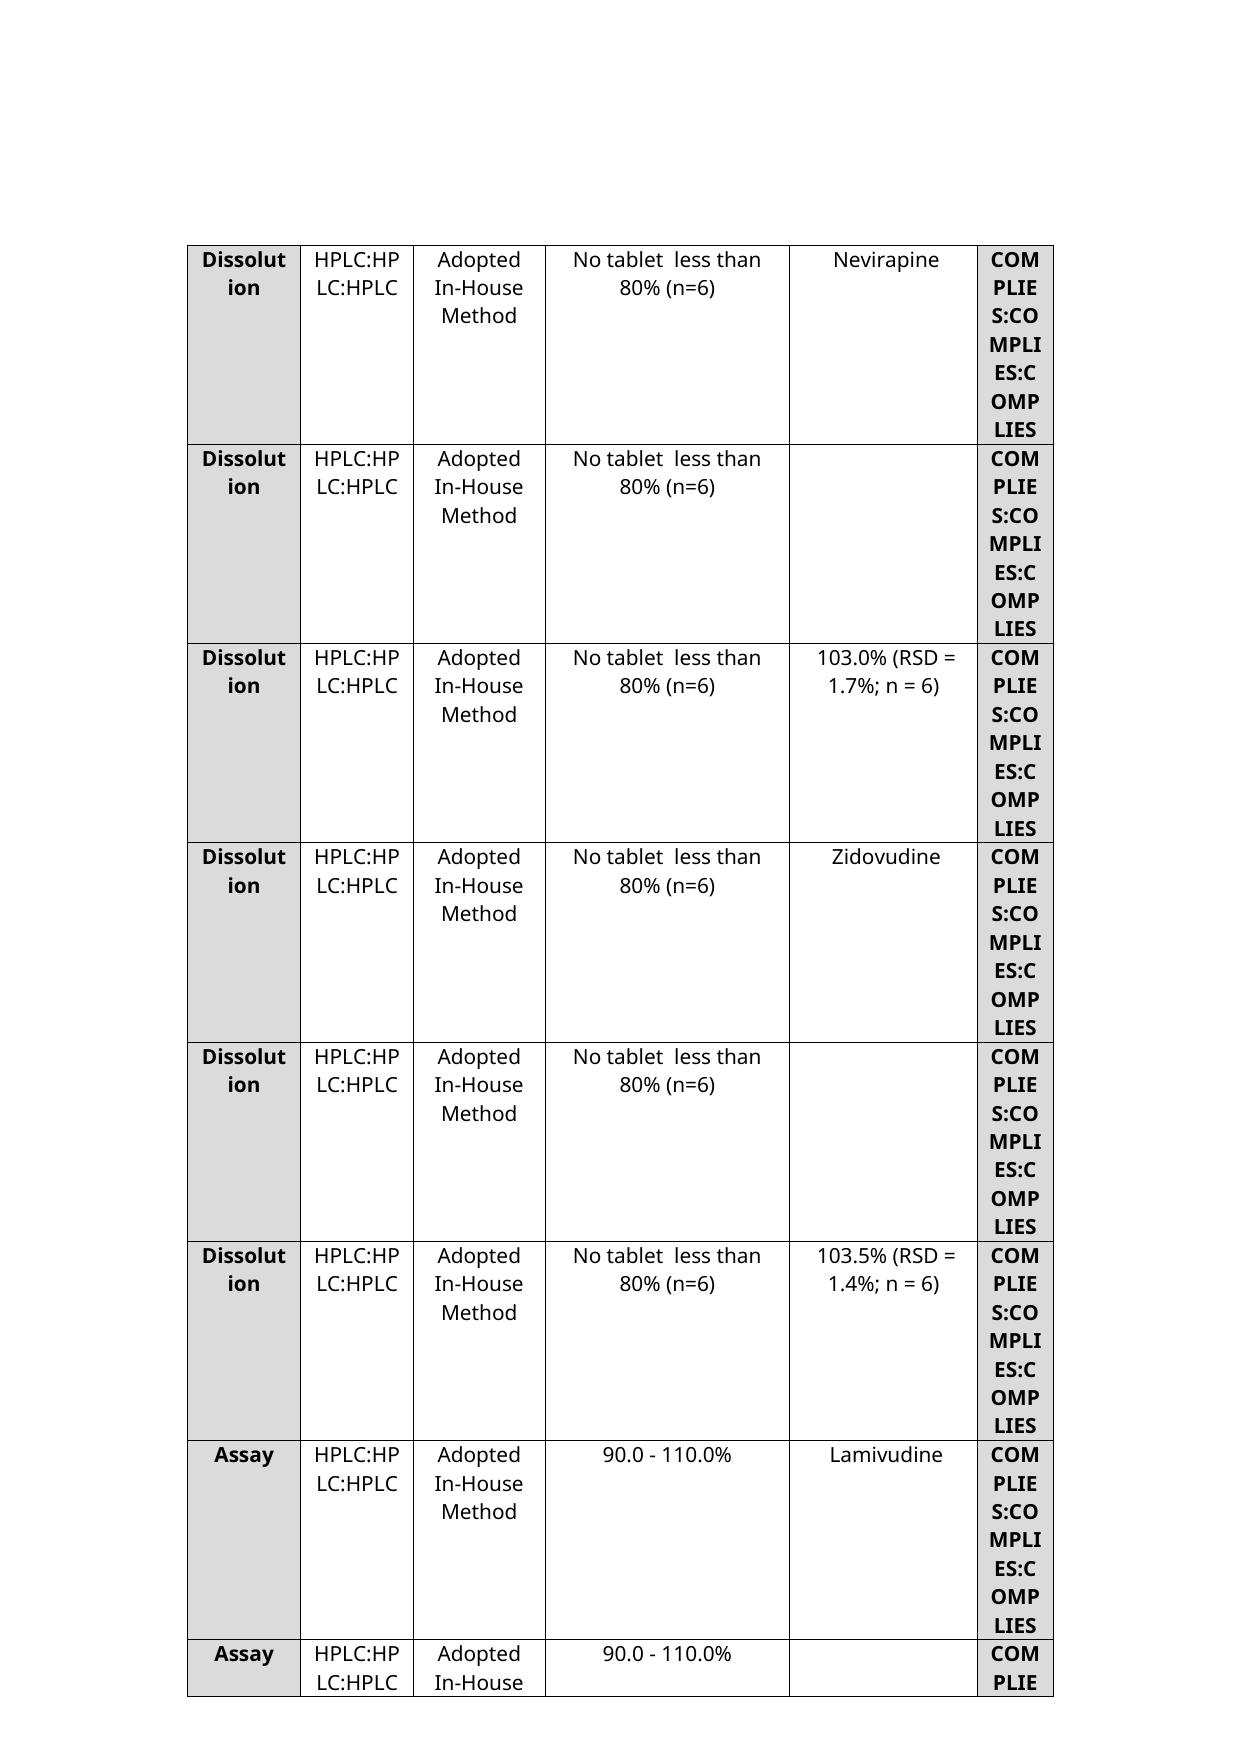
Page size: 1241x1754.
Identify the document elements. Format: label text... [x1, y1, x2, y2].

table_cell Dissolution [188, 1043, 300, 1241]
table_cell Dissolution [188, 644, 300, 842]
table_cell HPLC:HPLC:HPLC [301, 1640, 413, 1696]
table_cell HPLC:HPLC:HPLC [301, 246, 413, 444]
table_cell No tablet less than 80% (n=6) [546, 1043, 789, 1241]
table_cell Adopted In-House Method [414, 1242, 545, 1440]
table_cell 103.0% (RSD = 1.7%; n = 6) [790, 644, 977, 842]
table_cell Assay [188, 1640, 300, 1696]
table_cell Adopted In-House Method [414, 644, 545, 842]
table_cell HPLC:HPLC:HPLC [301, 843, 413, 1042]
table_cell 90.0 - 110.0% [546, 1640, 789, 1696]
table_cell HPLC:HPLC:HPLC [301, 1441, 413, 1639]
table_cell HPLC:HPLC:HPLC [301, 1242, 413, 1440]
table_cell Dissolution [188, 843, 300, 1042]
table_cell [414, 1640, 545, 1696]
table_cell Adopted In-House Method [414, 445, 545, 643]
table_cell Dissolution [188, 1242, 300, 1440]
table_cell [414, 246, 545, 444]
table_cell Nevirapine [790, 246, 977, 444]
table_cell Adopted In-House Method [414, 843, 545, 1042]
table_cell COMPLIES:COMPLIES:COMPLIES [978, 843, 1053, 1042]
table_cell Adopted In-House Method [414, 1043, 545, 1241]
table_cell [414, 1441, 545, 1639]
table_cell HPLC:HPLC:HPLC [301, 644, 413, 842]
table_cell HPLC:HPLC:HPLC [301, 445, 413, 643]
table_cell Zidovudine [790, 843, 977, 1042]
table_cell Assay [188, 1441, 300, 1639]
table_cell Dissolution [188, 246, 300, 444]
table_cell COMPLIES:COMPLIES:COMPLIES [978, 445, 1053, 643]
table_cell HPLC:HPLC:HPLC [301, 1043, 413, 1241]
table_cell 103.5% (RSD = 1.4%; n = 6) [790, 1242, 977, 1440]
table_cell Dissolution [188, 445, 300, 643]
table_cell No tablet less than 80% (n=6) [546, 445, 789, 643]
table_cell 90.0 - 110.0% [546, 1441, 789, 1639]
table_cell No tablet less than 80% (n=6) [546, 644, 789, 842]
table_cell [978, 246, 1053, 444]
table_cell [790, 1043, 977, 1241]
table_cell [790, 445, 977, 643]
table_cell Lamivudine [790, 1441, 977, 1639]
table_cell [978, 1640, 1053, 1696]
table_cell COMPLIES:COMPLIES:COMPLIES [978, 1242, 1053, 1440]
table_cell No tablet less than 80% (n=6) [546, 843, 789, 1042]
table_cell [978, 1441, 1053, 1639]
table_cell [546, 246, 789, 444]
table_cell COMPLIES:COMPLIES:COMPLIES [978, 644, 1053, 842]
table_cell COMPLIES:COMPLIES:COMPLIES [978, 1043, 1053, 1241]
table_cell [790, 1640, 977, 1696]
table_cell No tablet less than 80% (n=6) [546, 1242, 789, 1440]
